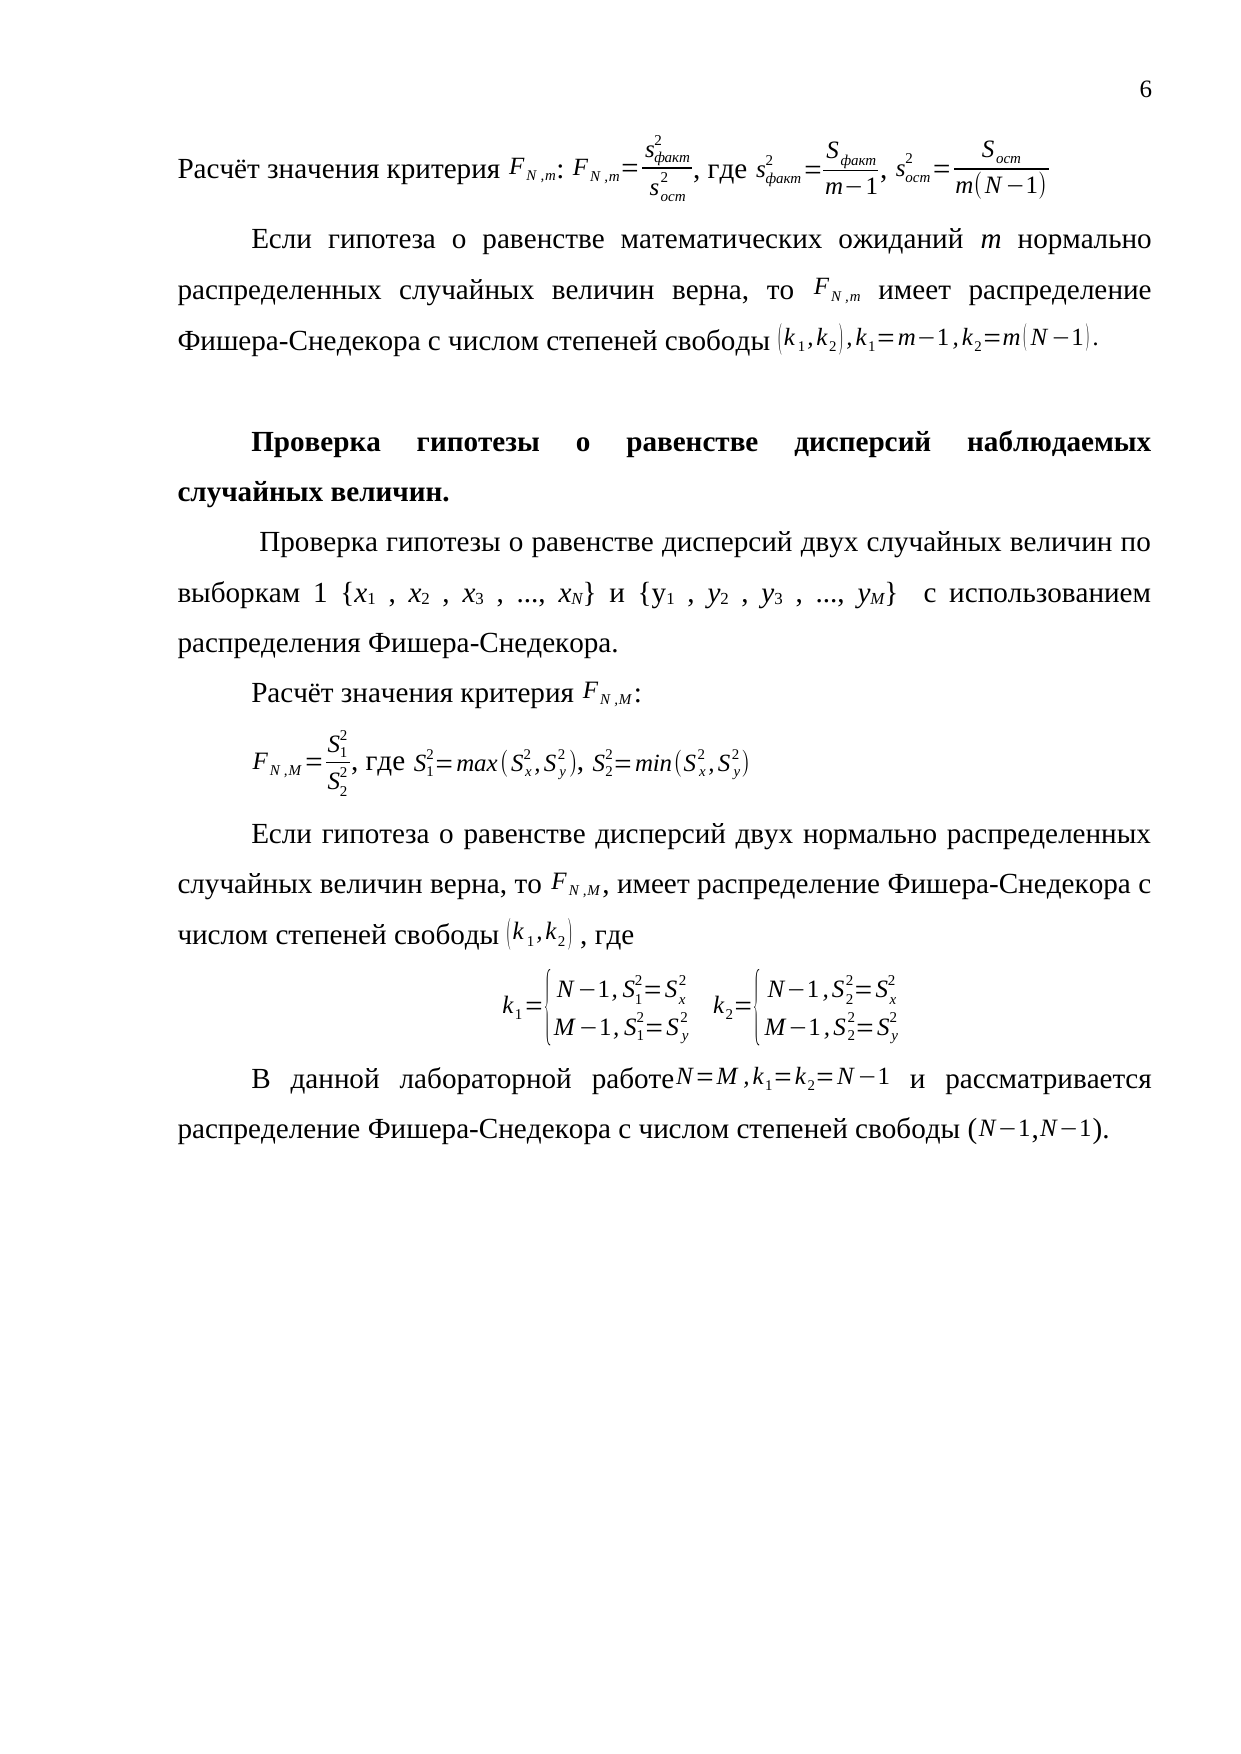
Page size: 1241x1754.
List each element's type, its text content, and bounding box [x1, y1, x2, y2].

list Если гипотеза о равенстве дисперсий двух нормально распределенных случайных величин верна, то , имеет распределение Фишера-Снедекора с числом степеней свободы , где [177, 816, 1152, 951]
list Расчёт значения критерия : [177, 676, 1152, 709]
list В данной лабораторной работе и рассматривается распределение Фишера-Снедекора с числом степеней свободы (,). [177, 1061, 1152, 1145]
list , где , [177, 726, 1152, 799]
list Если гипотеза о равенстве математических ожиданий m нормально распределенных случайных величин верна, то имеет распределение Фишера-Снедекора с числом степеней свободы [177, 222, 1152, 357]
text Расчёт значения критерия : , где , [177, 131, 1152, 205]
list Проверка гипотезы о равенстве дисперсий двух случайных величин по выборкам 1 {x1 , x2 , x3 , ..., xN} и {y1 , y2 , y3 , ..., yM} с использованием распределения Фишера-Снедекора. [177, 524, 1152, 659]
list Проверка гипотезы о равенстве дисперсий наблюдаемых случайных величин. [177, 424, 1152, 508]
